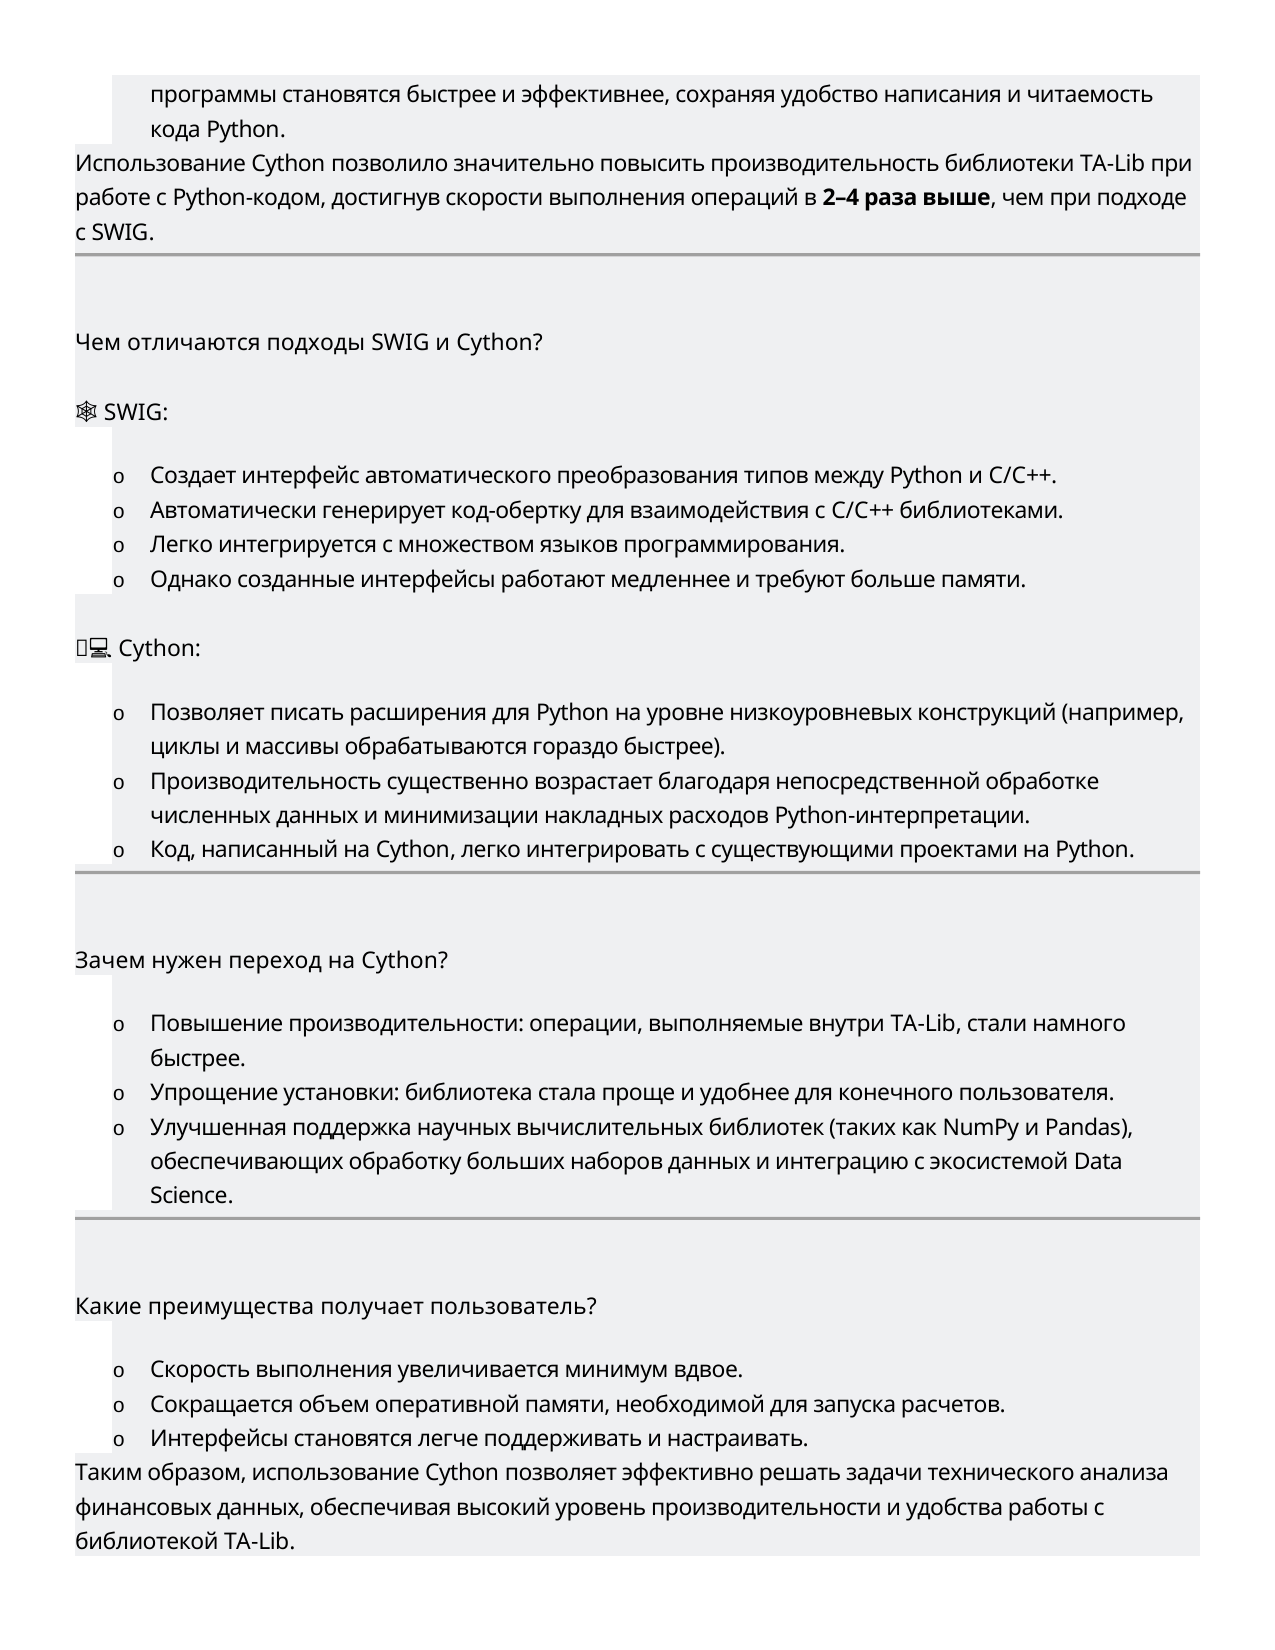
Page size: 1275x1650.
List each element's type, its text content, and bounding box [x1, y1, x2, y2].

text Зачем нужен переход на Cython? [75, 928, 1200, 975]
text Использование Cython позволило значительно повысить производительность библиотеки TA-Lib при работе с Python-кодом, достигнув скорости выполнения операций в 2–4 раза выше, чем при подходе с SWIG. [75, 144, 1200, 247]
list Производительность существенно возрастает благодаря непосредственной обработке численных данных и минимизации накладных расходов Python-интерпретации. [112, 761, 1200, 830]
list Автоматически генерирует код-обертку для взаимодействия с C/C++ библиотеками. [112, 491, 1200, 525]
text Чем отличаются подходы SWIG и Cython? [75, 310, 1200, 357]
text Какие преимущества получает пользователь? [75, 1274, 1200, 1321]
text 👨‍💻 Cython: [75, 623, 1200, 663]
list Упрощение установки: библиотека стала проще и удобнее для конечного пользователя. [112, 1073, 1200, 1107]
list Создает интерфейс автоматического преобразования типов между Python и C/C++. [112, 456, 1200, 491]
list Повышение производительности: операции, выполняемые внутри TA-Lib, стали намного быстрее. [112, 1004, 1200, 1073]
list Легко интегрируется с множеством языков программирования. [112, 525, 1200, 559]
text 🕸️ SWIG: [75, 386, 1200, 427]
list Сокращается объем оперативной памяти, необходимой для запуска расчетов. [112, 1384, 1200, 1419]
list Скорость выполнения увеличивается минимум вдвое. [112, 1350, 1200, 1384]
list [112, 75, 1200, 144]
list Однако созданные интерфейсы работают медленнее и требуют больше памяти. [112, 559, 1200, 594]
list Код, написанный на Cython, легко интегрировать с существующими проектами на Python. [112, 830, 1200, 864]
list Улучшенная поддержка научных вычислительных библиотек (таких как NumPy и Pandas), обеспечивающих обработку больших наборов данных и интеграцию с экосистемой Data Science. [112, 1107, 1200, 1210]
list Интерфейсы становятся легче поддерживать и настраивать. [112, 1419, 1200, 1453]
text Таким образом, использование Cython позволяет эффективно решать задачи технического анализа финансовых данных, обеспечивая высокий уровень производительности и удобства работы с библиотекой TA-Lib. [75, 1453, 1200, 1556]
list Позволяет писать расширения для Python на уровне низкоуровневых конструкций (например, циклы и массивы обрабатываются гораздо быстрее). [112, 693, 1200, 761]
